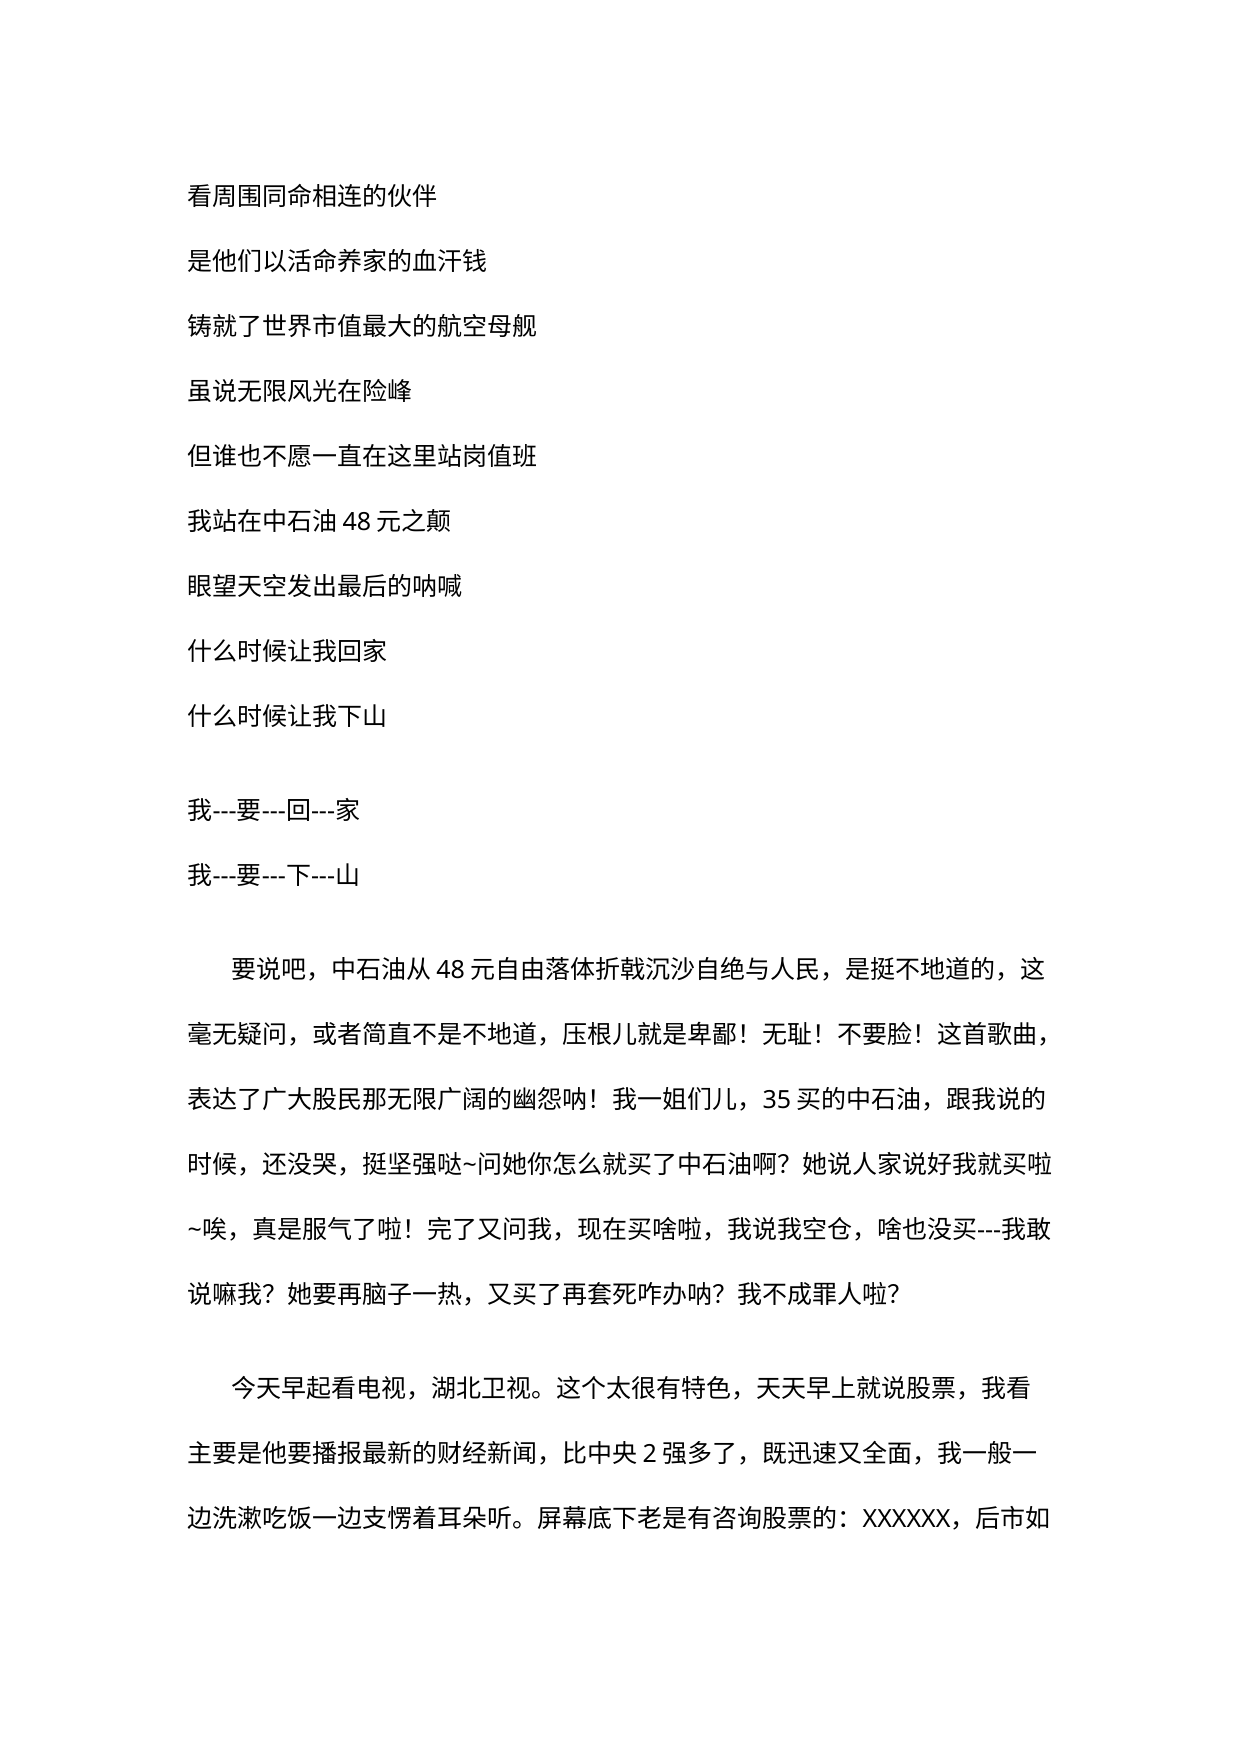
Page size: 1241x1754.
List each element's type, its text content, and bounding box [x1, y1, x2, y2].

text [187, 1354, 1053, 1549]
text 我---要---回---家 我---要---下---山 [187, 776, 1053, 906]
text 要说吧，中石油从48元自由落体折戟沉沙自绝与人民，是挺不地道的，这毫无疑问，或者简直不是不地道，压根儿就是卑鄙！无耻！不要脸！这首歌曲，表达了广大股民那无限广阔的幽怨呐！我一姐们儿，35买的中石油，跟我说的时候，还没哭，挺坚强哒~问她你怎么就买了中石油啊？她说人家说好我就买啦~唉，真是服气了啦！完了又问我，现在买啥啦，我说我空仓，啥也没买---我敢说嘛我？她要再脑子一热，又买了再套死咋办呐？我不成罪人啦？ [187, 935, 1053, 1325]
text 看周围同命相连的伙伴 是他们以活命养家的血汗钱 铸就了世界市值最大的航空母舰 虽说无限风光在险峰 但谁也不愿一直在这里站岗值班 我站在中石油48元之颠 眼望天空发出最后的呐喊 什么时候让我回家 什么时候让我下山 [187, 162, 1053, 747]
